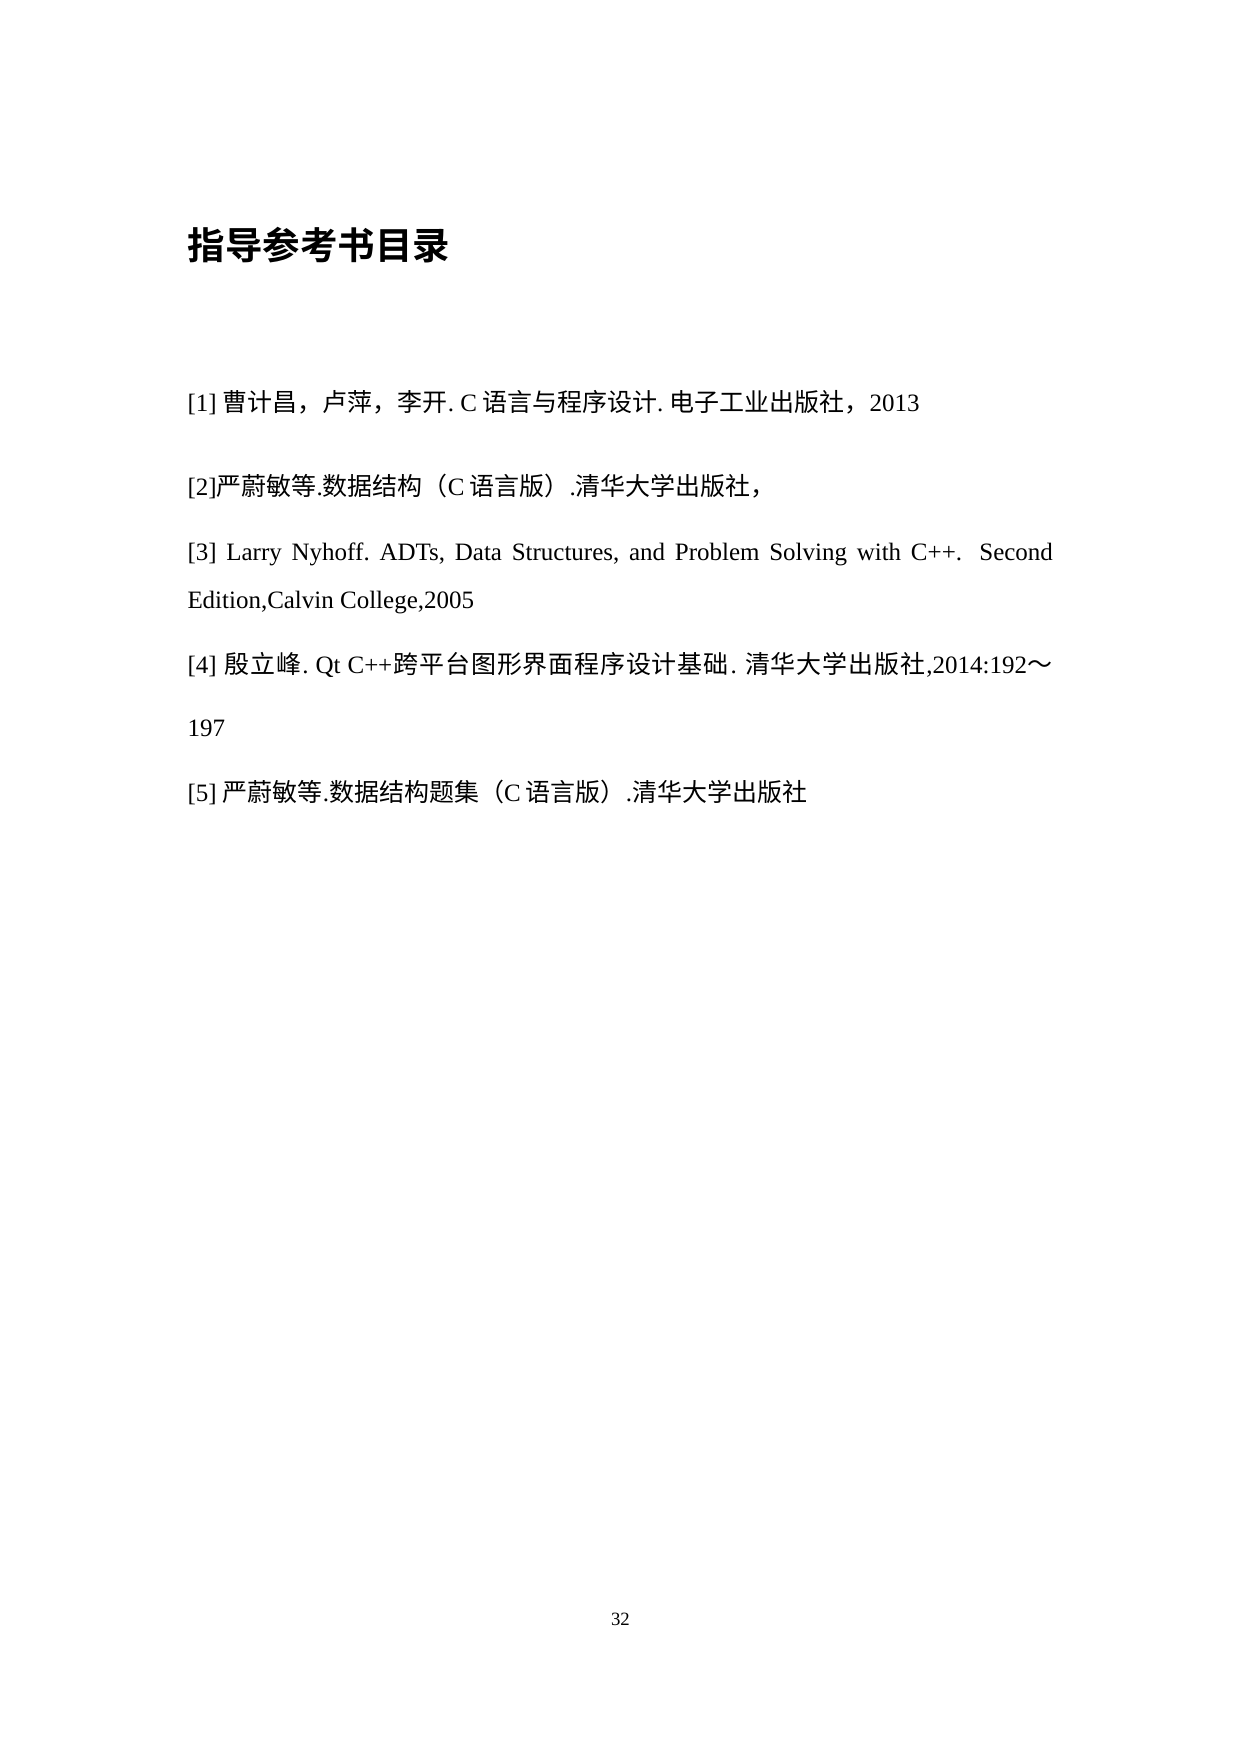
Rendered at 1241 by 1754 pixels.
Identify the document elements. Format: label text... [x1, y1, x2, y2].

text [3] Larry Nyhoff. ADTs, Data Structures, and Problem Solving with C++. Second Edition,Calvin College,2005 [187, 535, 1053, 616]
text [5] 严蔚敏等.数据结构题集（C语言版）.清华大学出版社 [187, 758, 1053, 823]
text [4] 殷立峰. Qt C++跨平台图形界面程序设计基础. 清华大学出版社,2014:192～197 [187, 630, 1053, 744]
text [1] 曹计昌，卢萍，李开. C语言与程序设计. 电子工业出版社，2013 [187, 368, 1053, 433]
subtitle 指导参考书目录 [187, 211, 1053, 276]
text [2]严蔚敏等.数据结构（C语言版）.清华大学出版社， [187, 452, 1053, 517]
